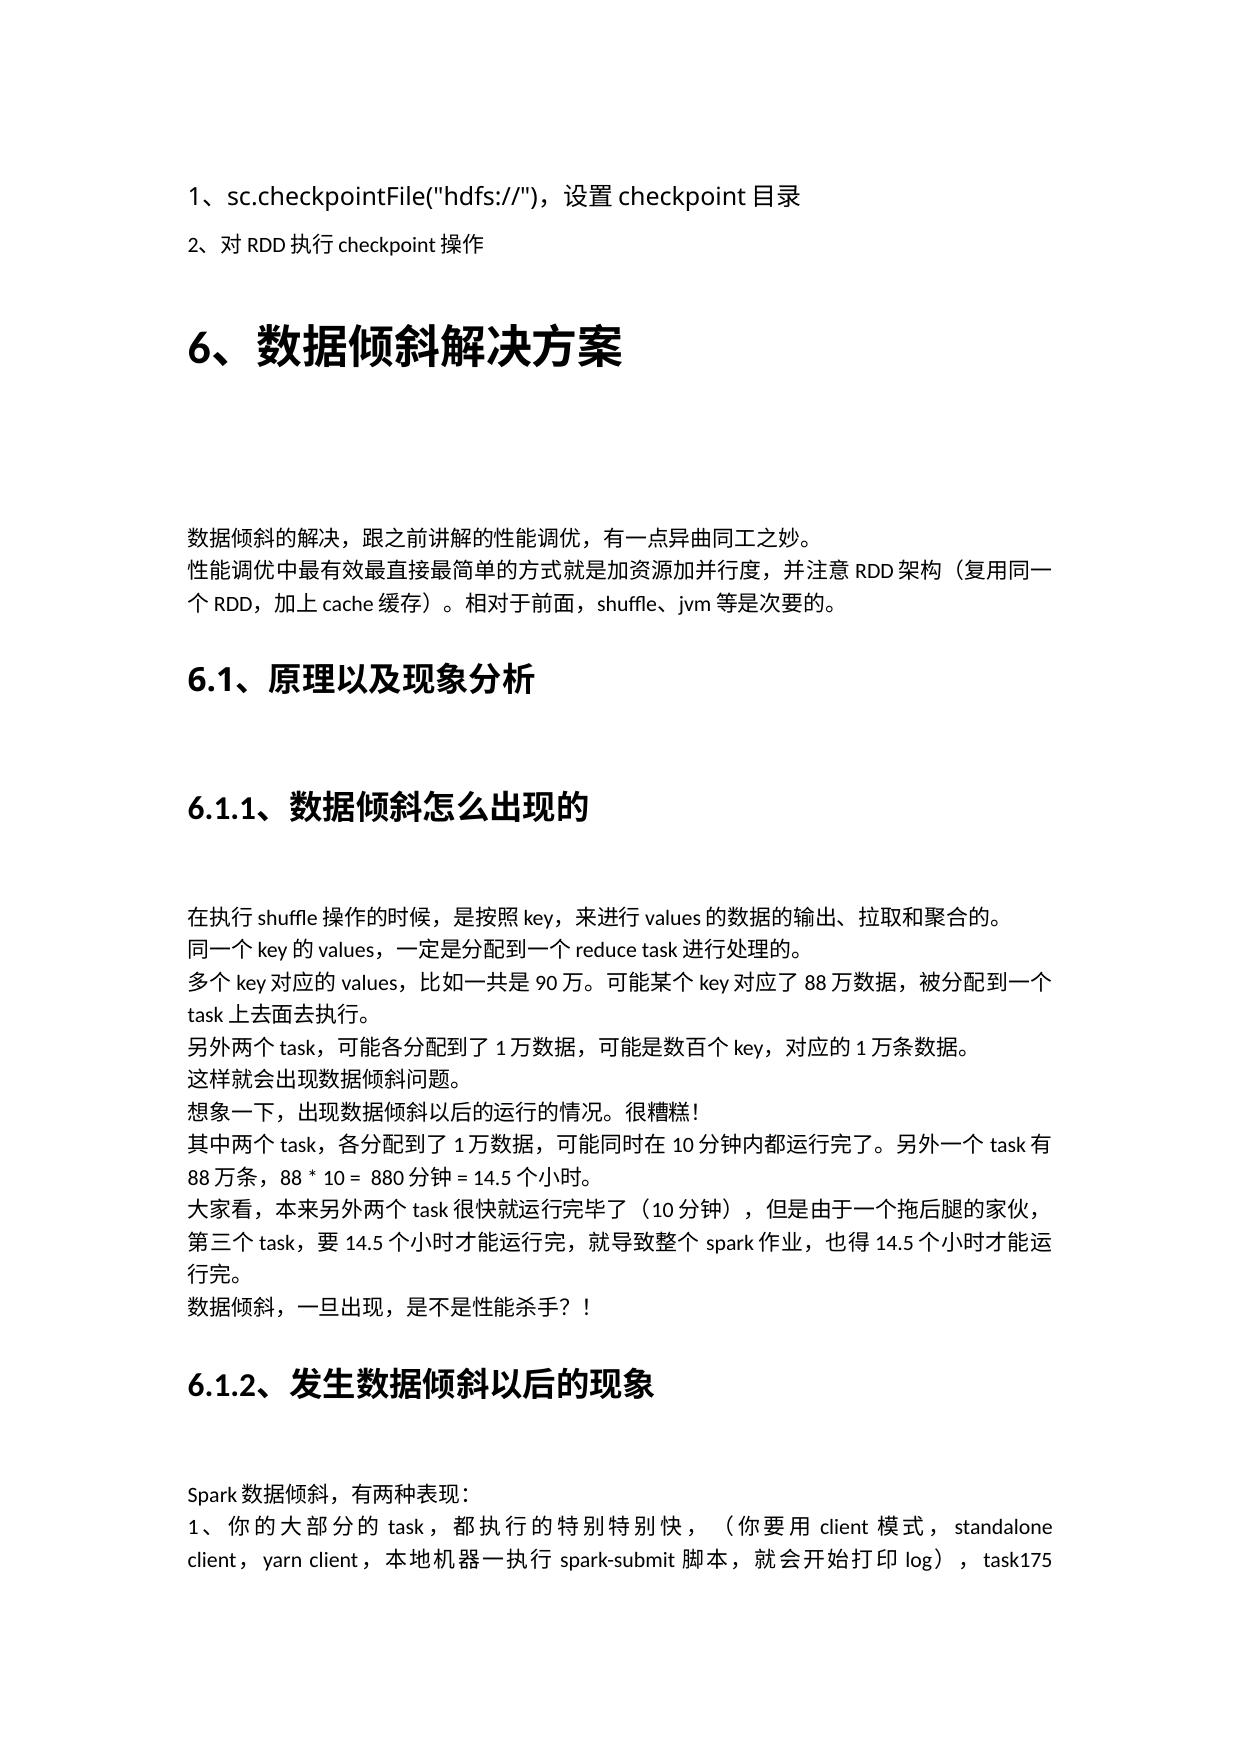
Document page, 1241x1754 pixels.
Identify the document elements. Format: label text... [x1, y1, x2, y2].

text 数据倾斜，一旦出现，是不是性能杀手？！ [187, 1289, 1053, 1322]
subtitle 6.1、原理以及现象分析 [187, 645, 1053, 710]
subtitle 6.1.2、发生数据倾斜以后的现象 [187, 1349, 1053, 1414]
text 另外两个task，可能各分配到了1万数据，可能是数百个key，对应的1万条数据。 [187, 1029, 1053, 1062]
text 性能调优中最有效最直接最简单的方式就是加资源加并行度，并注意RDD架构（复用同一个RDD，加上cache缓存）。相对于前面，shuffle、jvm等是次要的。 [187, 553, 1053, 618]
text 同一个key的values，一定是分配到一个reduce task进行处理的。 [187, 932, 1053, 964]
text 数据倾斜的解决，跟之前讲解的性能调优，有一点异曲同工之妙。 [187, 520, 1053, 553]
text 大家看，本来另外两个task很快就运行完毕了（10分钟），但是由于一个拖后腿的家伙，第三个task，要14.5个小时才能运行完，就导致整个spark作业，也得14.5个小时才能运行完。 [187, 1192, 1053, 1289]
text 1、sc.checkpointFile("hdfs://")，设置checkpoint目录 [187, 162, 1053, 227]
text Spark数据倾斜，有两种表现： [187, 1476, 1053, 1509]
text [187, 1509, 1053, 1574]
text 多个key对应的values，比如一共是90万。可能某个key对应了88万数据，被分配到一个task上去面去执行。 [187, 964, 1053, 1029]
text 在执行shuffle操作的时候，是按照key，来进行values的数据的输出、拉取和聚合的。 [187, 899, 1053, 932]
subtitle 6、数据倾斜解决方案 [187, 295, 1053, 392]
text 想象一下，出现数据倾斜以后的运行的情况。很糟糕！ [187, 1094, 1053, 1127]
text 其中两个task，各分配到了1万数据，可能同时在10分钟内都运行完了。另外一个task有88万条，88 * 10 = 880分钟 = 14.5个小时。 [187, 1127, 1053, 1192]
subtitle 6.1.1、数据倾斜怎么出现的 [187, 772, 1053, 837]
text 2、对RDD执行checkpoint操作 [187, 227, 1053, 259]
text 这样就会出现数据倾斜问题。 [187, 1062, 1053, 1094]
